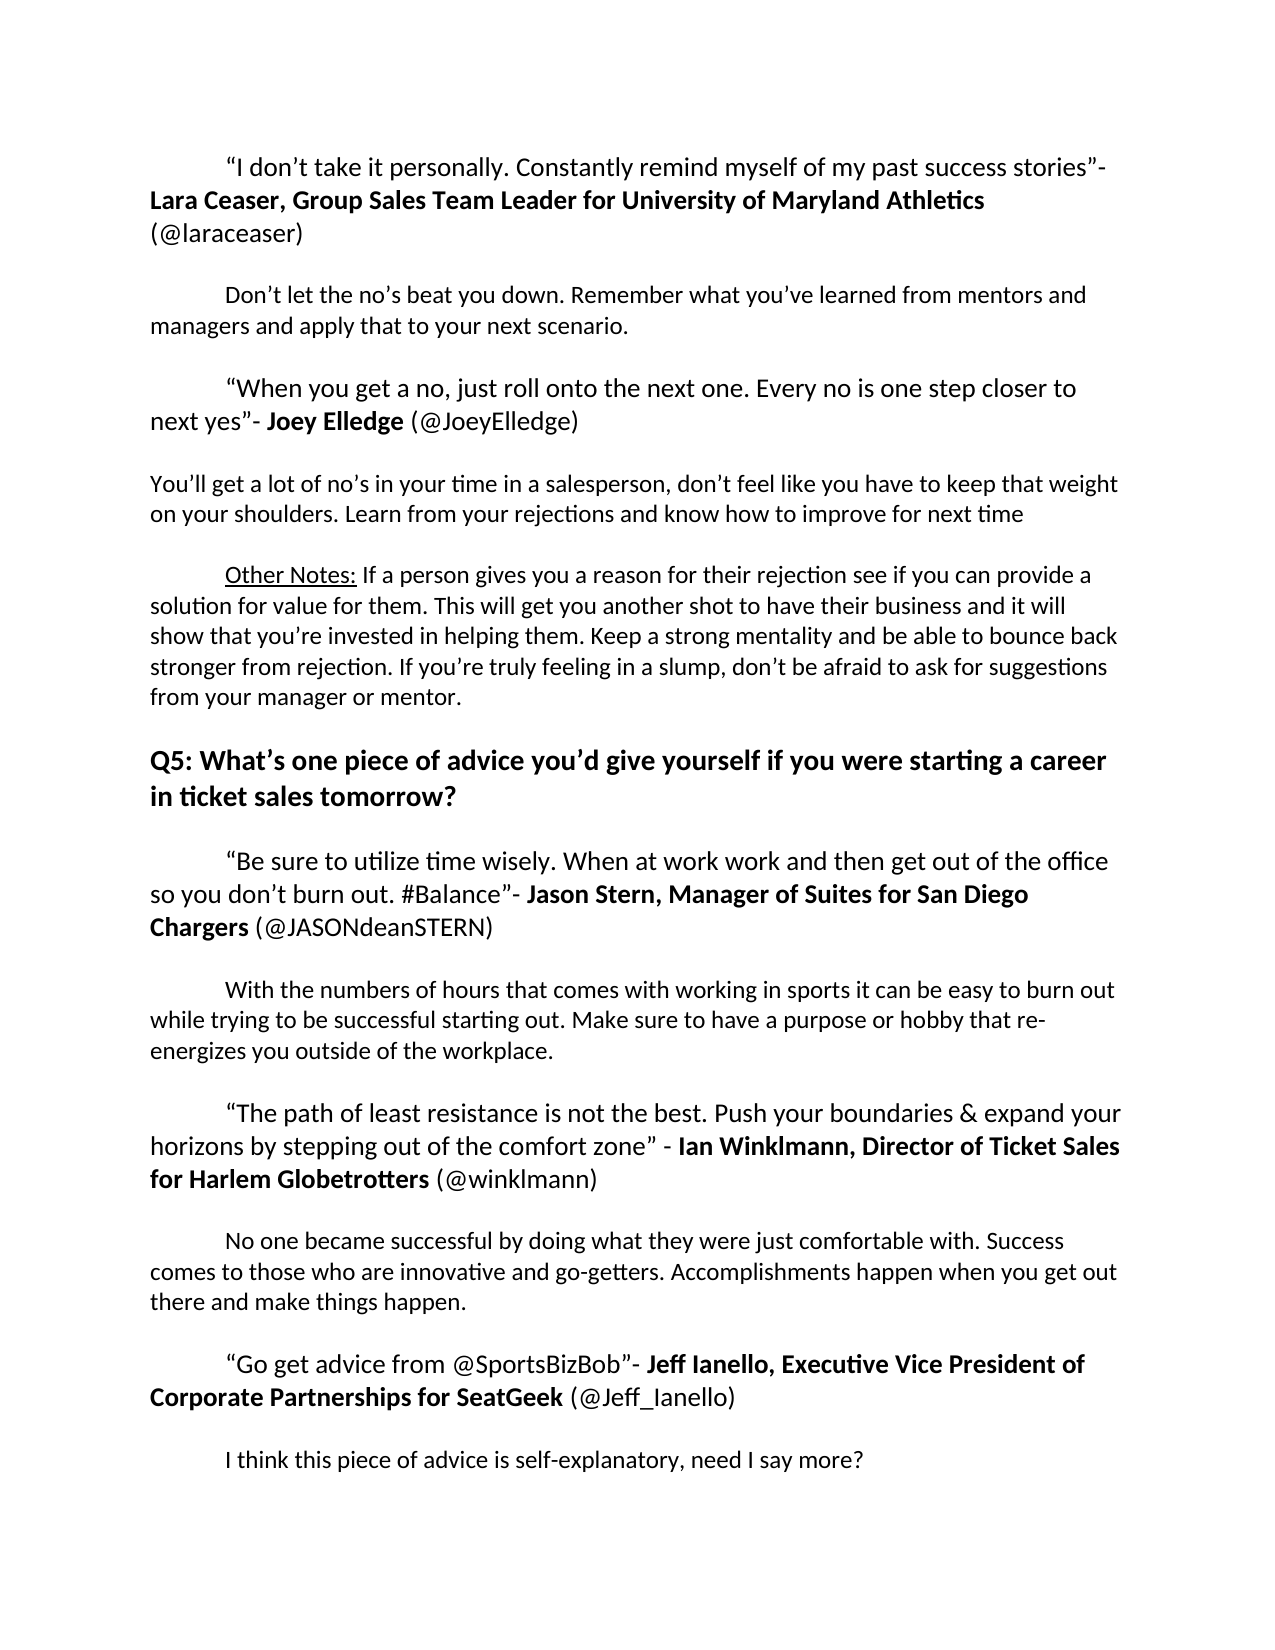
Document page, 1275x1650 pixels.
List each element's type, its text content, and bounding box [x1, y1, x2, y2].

text “Be sure to utilize time wisely. When at work work and then get out of the office so you don’t burn out. #Balance”- Jason Stern, Manager of Suites for San Diego Chargers (@JASONdeanSTERN) [150, 844, 1125, 943]
text No one became successful by doing what they were just comfortable with. Success comes to those who are innovative and go-getters. Accomplishments happen when you get out there and make things happen. [150, 1225, 1125, 1317]
text Q5: What’s one piece of advice you’d give yourself if you were starting a career in ticket sales tomorrow? [150, 742, 1125, 814]
text “When you get a no, just roll onto the next one. Every no is one step closer to next yes”- Joey Elledge (@JoeyElledge) [150, 371, 1125, 437]
text Don’t let the no’s beat you down. Remember what you’ve learned from mentors and managers and apply that to your next scenario. [150, 279, 1125, 341]
text “Go get advice from @SportsBizBob”- Jeff Ianello, Executive Vice President of Corporate Partnerships for SeatGeek (@Jeff_Ianello) [150, 1347, 1125, 1413]
text You’ll get a lot of no’s in your time in a salesperson, don’t feel like you have to keep that weight on your shoulders. Learn from your rejections and know how to improve for next time [150, 468, 1125, 529]
text Other Notes: If a person gives you a reason for their rejection see if you can provide a solution for value for them. This will get you another shot to have their business and it will show that you’re invested in helping them. Keep a strong mentality and be able to bounce back stronger from rejection. If you’re truly feeling in a slump, don’t be afraid to ask for suggestions from your manager or mentor. [150, 559, 1125, 712]
text “The path of least resistance is not the best. Push your boundaries & expand your horizons by stepping out of the comfort zone” - Ian Winklmann, Director of Ticket Sales for Harlem Globetrotters (@winklmann) [150, 1096, 1125, 1195]
text “I don’t take it personally. Constantly remind myself of my past success stories”- Lara Ceaser, Group Sales Team Leader for University of Maryland Athletics (@laraceaser) [150, 150, 1125, 249]
text With the numbers of hours that comes with working in sports it can be easy to burn out while trying to be successful starting out. Make sure to have a purpose or hobby that re-energizes you outside of the workplace. [150, 974, 1125, 1065]
text I think this piece of advice is self-explanatory, need I say more? [150, 1444, 1125, 1474]
